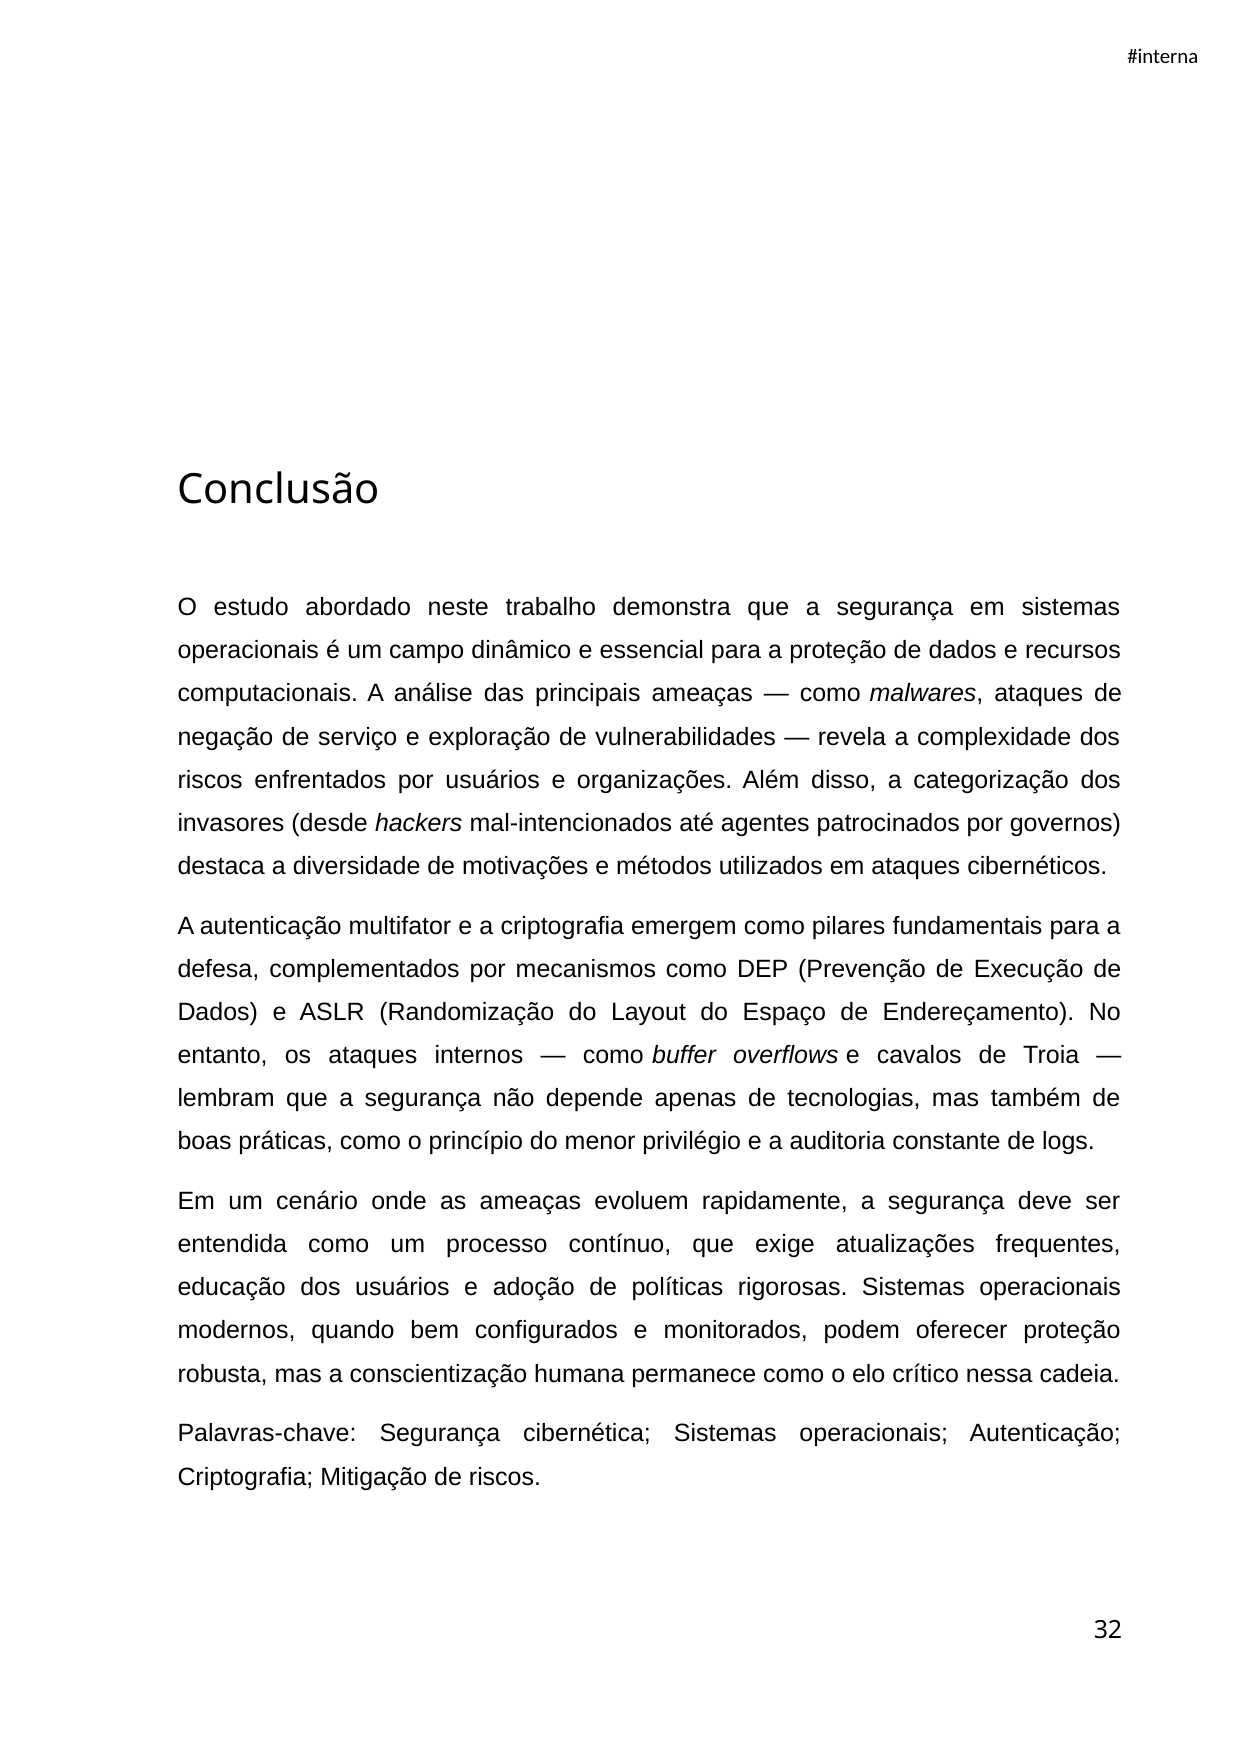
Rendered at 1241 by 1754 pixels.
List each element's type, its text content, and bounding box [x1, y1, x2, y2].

text O estudo abordado neste trabalho demonstra que a segurança em sistemas operacionais é um campo dinâmico e essencial para a proteção de dados e recursos computacionais. A análise das principais ameaças — como malwares, ataques de negação de serviço e exploração de vulnerabilidades — revela a complexidade dos riscos enfrentados por usuários e organizações. Além disso, a categorização dos invasores (desde hackers mal-intencionados até agentes patrocinados por governos) destaca a diversidade de motivações e métodos utilizados em ataques cibernéticos. [177, 592, 1122, 879]
text Palavras-chave: Segurança cibernética; Sistemas operacionais; Autenticação; Criptografia; Mitigação de riscos. [177, 1418, 1122, 1490]
subtitle Conclusão [177, 459, 1122, 516]
text Em um cenário onde as ameaças evoluem rapidamente, a segurança deve ser entendida como um processo contínuo, que exige atualizações frequentes, educação dos usuários e adoção de políticas rigorosas. Sistemas operacionais modernos, quando bem configurados e monitorados, podem oferecer proteção robusta, mas a conscientização humana permanece como o elo crítico nessa cadeia. [177, 1186, 1122, 1387]
text A autenticação multifator e a criptografia emergem como pilares fundamentais para a defesa, complementados por mecanismos como DEP (Prevenção de Execução de Dados) e ASLR (Randomização do Layout do Espaço de Endereçamento). No entanto, os ataques internos — como buffer overflows e cavalos de Troia — lembram que a segurança não depende apenas de tecnologias, mas também de boas práticas, como o princípio do menor privilégio e a auditoria constante de logs. [177, 911, 1122, 1155]
